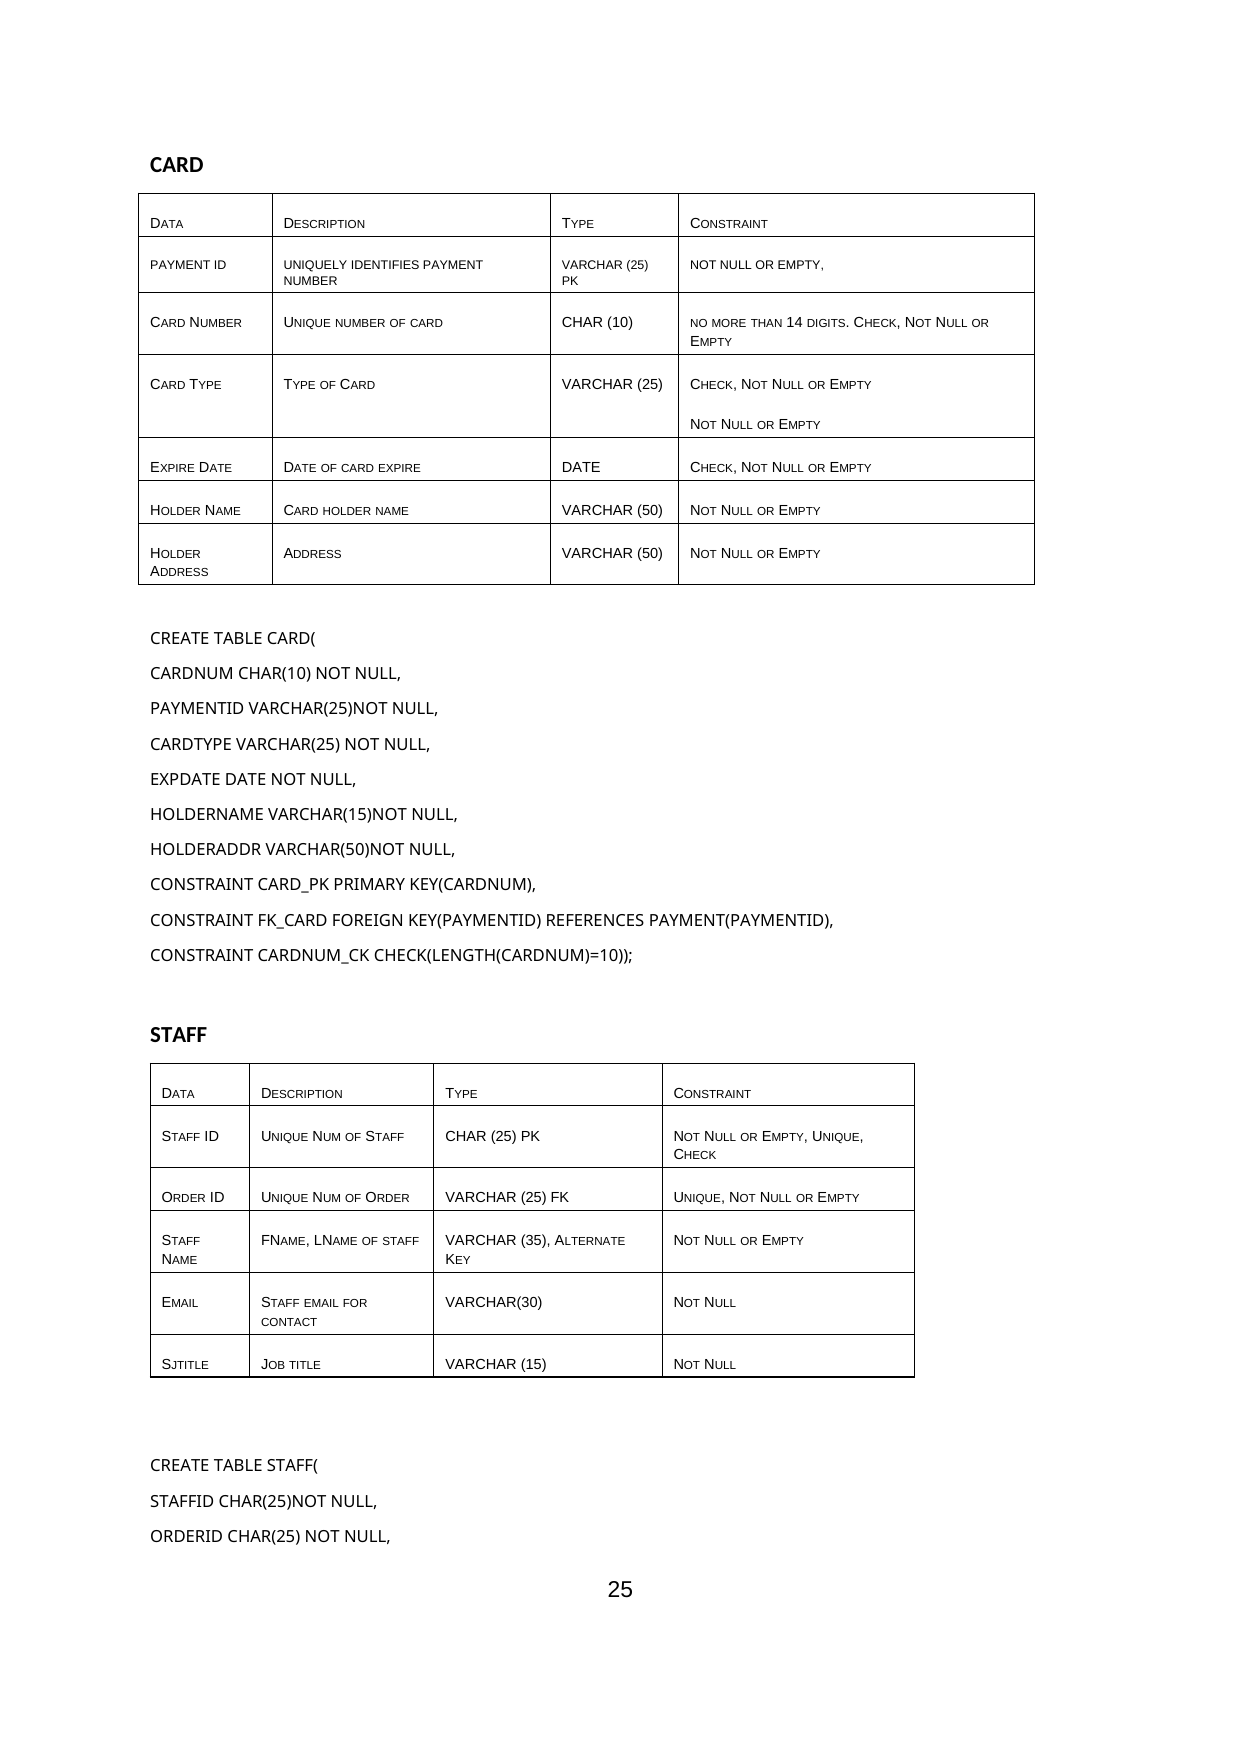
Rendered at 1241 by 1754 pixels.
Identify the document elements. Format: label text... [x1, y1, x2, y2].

table_cell Card Type [139, 355, 272, 437]
table_cell Email [151, 1273, 249, 1333]
text HOLDERNAME VARCHAR(15)NOT NULL, [150, 802, 1090, 825]
table_cell VARCHAR (25) PK [551, 237, 678, 292]
text CONSTRAINT CARDNUM_CK CHECK(LENGTH(CARDNUM)=10)); [150, 943, 1090, 966]
table_cell Job title [250, 1335, 433, 1376]
table_cell Unique Num of Order [250, 1168, 433, 1210]
table_cell Not Null [663, 1335, 914, 1376]
text STAFF [150, 1020, 1090, 1048]
table_header Constraint [663, 1064, 914, 1105]
table_cell Unique, Not Null or Empty [663, 1168, 914, 1210]
table_cell VARCHAR(30) [434, 1273, 662, 1333]
text CONSTRAINT FK_CARD FOREIGN KEY(PAYMENTID) REFERENCES PAYMENT(PAYMENTID), [150, 908, 1090, 931]
table_cell FName, LName of staff [250, 1211, 433, 1272]
table_cell Expire Date [139, 438, 272, 479]
text ORDERID CHAR(25) NOT NULL, [150, 1524, 1090, 1547]
text HOLDERADDR VARCHAR(50)NOT NULL, [150, 838, 1090, 860]
table_cell Not Null or Empty [679, 524, 1034, 584]
table_cell VARCHAR (50) [551, 481, 678, 522]
table_cell NOT NULL OR EMPTY, [679, 237, 1034, 292]
table_cell CHAR (25) PK [434, 1106, 662, 1167]
table_cell Holder Address [139, 524, 272, 584]
table_cell UNIQUELY IDENTIFIES PAYMENT NUMBER [273, 237, 550, 292]
table_cell Not Null or Empty [663, 1211, 914, 1272]
table_header Data [151, 1064, 249, 1105]
table_cell VARCHAR (25) [551, 355, 678, 437]
table_header Data [139, 194, 272, 236]
table_cell Card holder name [273, 481, 550, 522]
table_cell VARCHAR (50) [551, 524, 678, 584]
table_cell VARCHAR (25) FK [434, 1168, 662, 1210]
table_header Type [434, 1064, 662, 1105]
text STAFFID CHAR(25)NOT NULL, [150, 1489, 1090, 1512]
table_cell VARCHAR (35), Alternate Key [434, 1211, 662, 1272]
table_cell Type of Card [273, 355, 550, 437]
table_cell Unique Num of Staff [250, 1106, 433, 1167]
table_cell Order ID [151, 1168, 249, 1210]
table_header Type [551, 194, 678, 236]
text CARDNUM CHAR(10) NOT NULL, [150, 662, 1090, 684]
table_cell Sjtitle [151, 1335, 249, 1376]
table_cell Staff email for contact [250, 1273, 433, 1333]
table_cell Address [273, 524, 550, 584]
table_cell Holder Name [139, 481, 272, 522]
table_header Description [250, 1064, 433, 1105]
table_cell Not Null [663, 1273, 914, 1333]
text PAYMENTID VARCHAR(25)NOT NULL, [150, 697, 1090, 719]
table_header Description [273, 194, 550, 236]
table_cell Not Null or Empty [679, 481, 1034, 522]
table_cell Staff ID [151, 1106, 249, 1167]
table_header Constraint [679, 194, 1034, 236]
text CONSTRAINT CARD_PK PRIMARY KEY(CARDNUM), [150, 873, 1090, 896]
table_cell Not Null or Empty, Unique, Check [663, 1106, 914, 1167]
text CREATE TABLE CARD( [150, 626, 1090, 649]
table_cell Staff Name [151, 1211, 249, 1272]
table_cell Date of card expire [273, 438, 550, 479]
table_cell DATE [551, 438, 678, 479]
text CARDTYPE VARCHAR(25) NOT NULL, [150, 732, 1090, 755]
text CREATE TABLE STAFF( [150, 1454, 1090, 1477]
table_cell CHAR (10) [551, 293, 678, 354]
text EXPDATE DATE NOT NULL, [150, 767, 1090, 790]
table_cell no more than 14 digits. Check, Not Null or Empty [679, 293, 1034, 354]
text CARD [150, 150, 1090, 178]
table_cell VARCHAR (15) [434, 1335, 662, 1376]
table_cell Check, Not Null or Empty Not Null or Empty [679, 355, 1034, 437]
table_cell Card Number [139, 293, 272, 354]
table_cell Check, Not Null or Empty [679, 438, 1034, 479]
table_cell PAYMENT ID [139, 237, 272, 292]
table_cell Unique number of card [273, 293, 550, 354]
